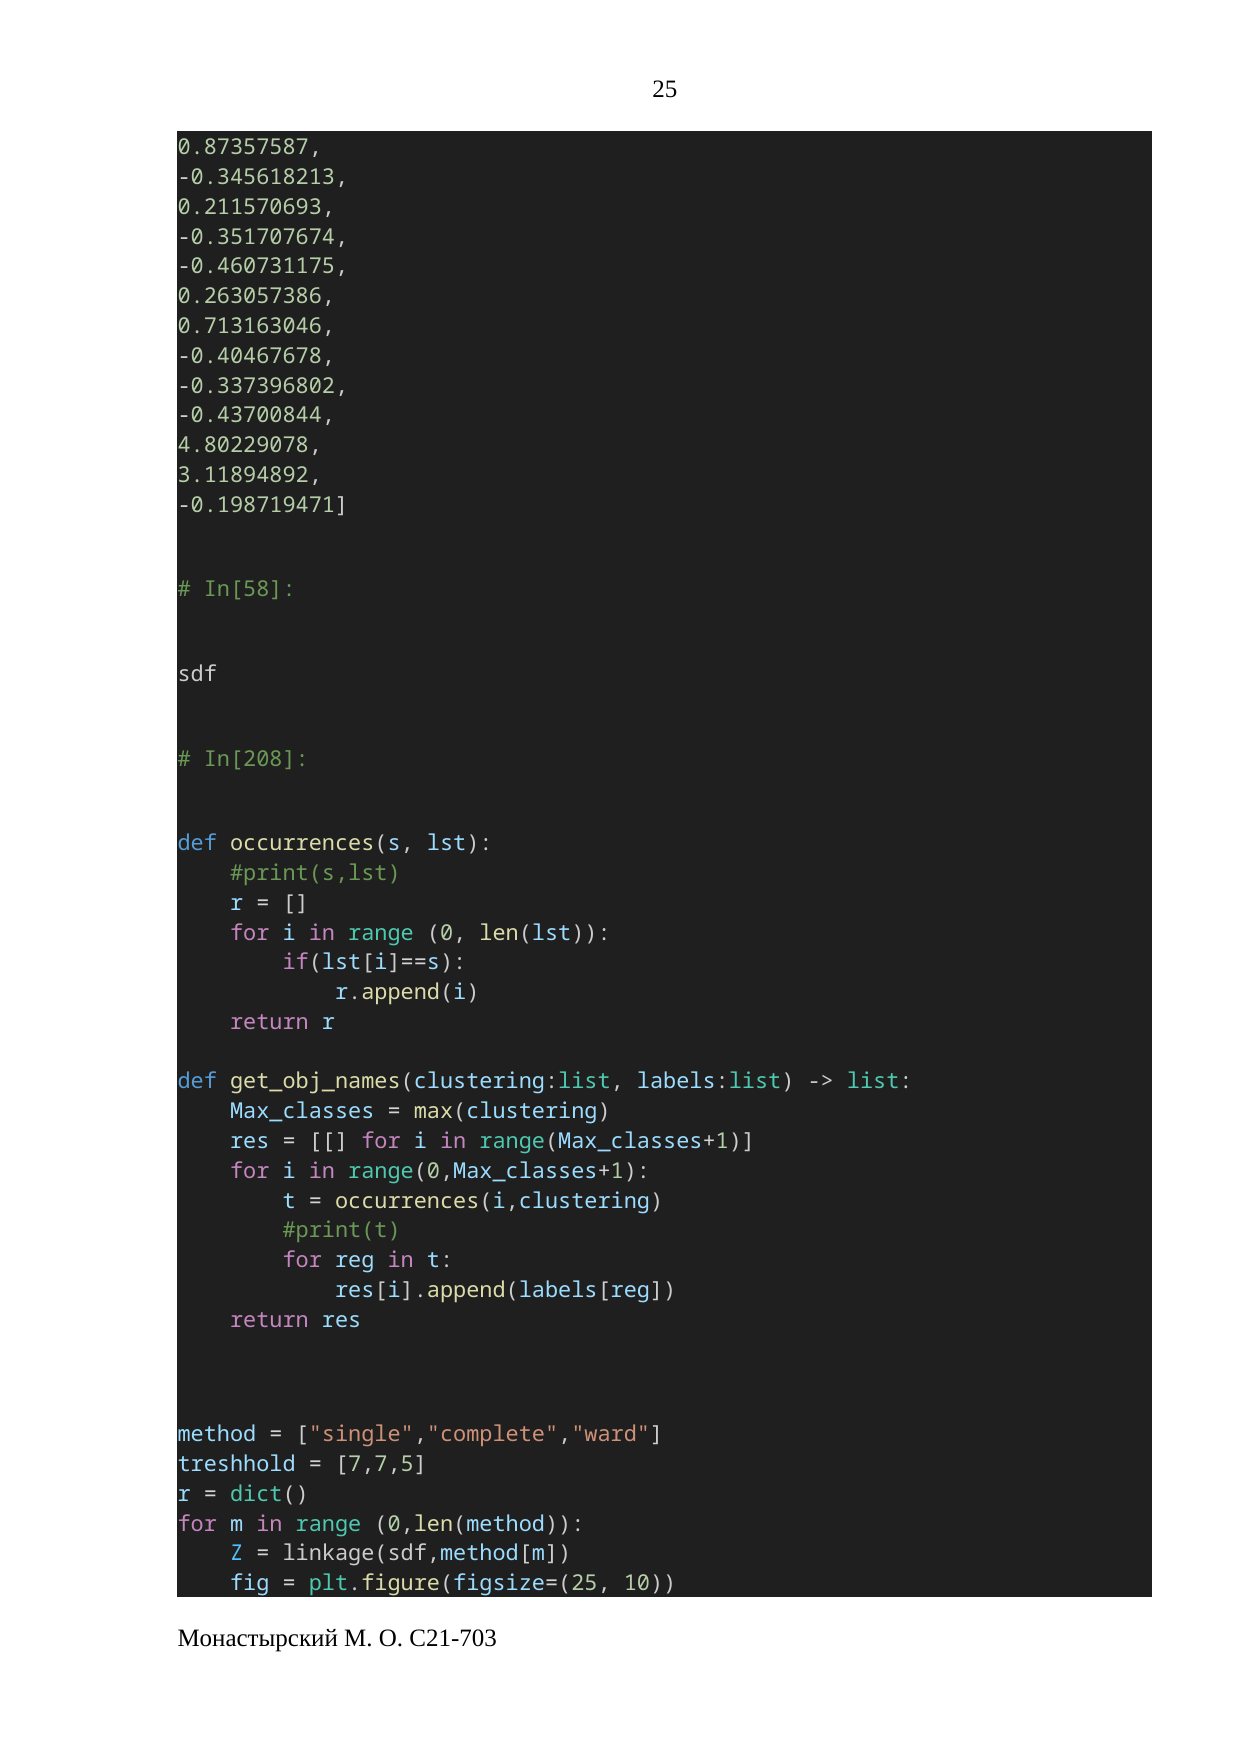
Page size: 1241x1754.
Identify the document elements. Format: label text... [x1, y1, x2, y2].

text -0.460731175, [177, 250, 1152, 280]
text r.append(i) [177, 976, 1152, 1006]
text -0.337396802, [177, 369, 1152, 399]
text 0.263057386, [177, 280, 1152, 310]
text res[i].append(labels[reg]) [177, 1274, 1152, 1304]
text return r [177, 1006, 1152, 1036]
text # In[58]: [177, 573, 1152, 603]
text t = occurrences(i,clustering) [177, 1184, 1152, 1214]
text -0.40467678, [177, 340, 1152, 369]
text def occurrences(s, lst): [177, 827, 1152, 857]
text -0.351707674, [177, 221, 1152, 250]
text Max_classes = max(clustering) [177, 1095, 1152, 1125]
text for m in range (0,len(method)): [177, 1507, 1152, 1537]
text 0.87357587, [177, 131, 1152, 161]
text 3.11894892, [177, 459, 1152, 489]
text -0.198719471] [177, 489, 1152, 518]
text 0.713163046, [177, 310, 1152, 340]
text 4.80229078, [177, 429, 1152, 459]
text 0.211570693, [177, 191, 1152, 221]
text def get_obj_names(clustering:list, labels:list) -> list: [177, 1065, 1152, 1095]
text -0.345618213, [177, 161, 1152, 191]
text Z = linkage(sdf,method[m]) [177, 1537, 1152, 1567]
text #print(s,lst) [177, 857, 1152, 887]
text for reg in t: [177, 1244, 1152, 1274]
text res = [[] for i in range(Max_classes+1)] [177, 1125, 1152, 1155]
text fig = plt.figure(figsize=(25, 10)) [177, 1567, 1152, 1597]
text return res [177, 1304, 1152, 1333]
text for i in range (0, len(lst)): [177, 916, 1152, 946]
text sdf [177, 658, 1152, 688]
text -0.43700844, [177, 399, 1152, 429]
text # In[208]: [177, 742, 1152, 772]
text method = ["single","complete","ward"] [177, 1418, 1152, 1448]
text #print(t) [177, 1214, 1152, 1244]
text r = [] [177, 887, 1152, 916]
text for i in range(0,Max_classes+1): [177, 1155, 1152, 1184]
text if(lst[i]==s): [177, 946, 1152, 976]
text treshhold = [7,7,5] [177, 1448, 1152, 1478]
text r = dict() [177, 1478, 1152, 1507]
